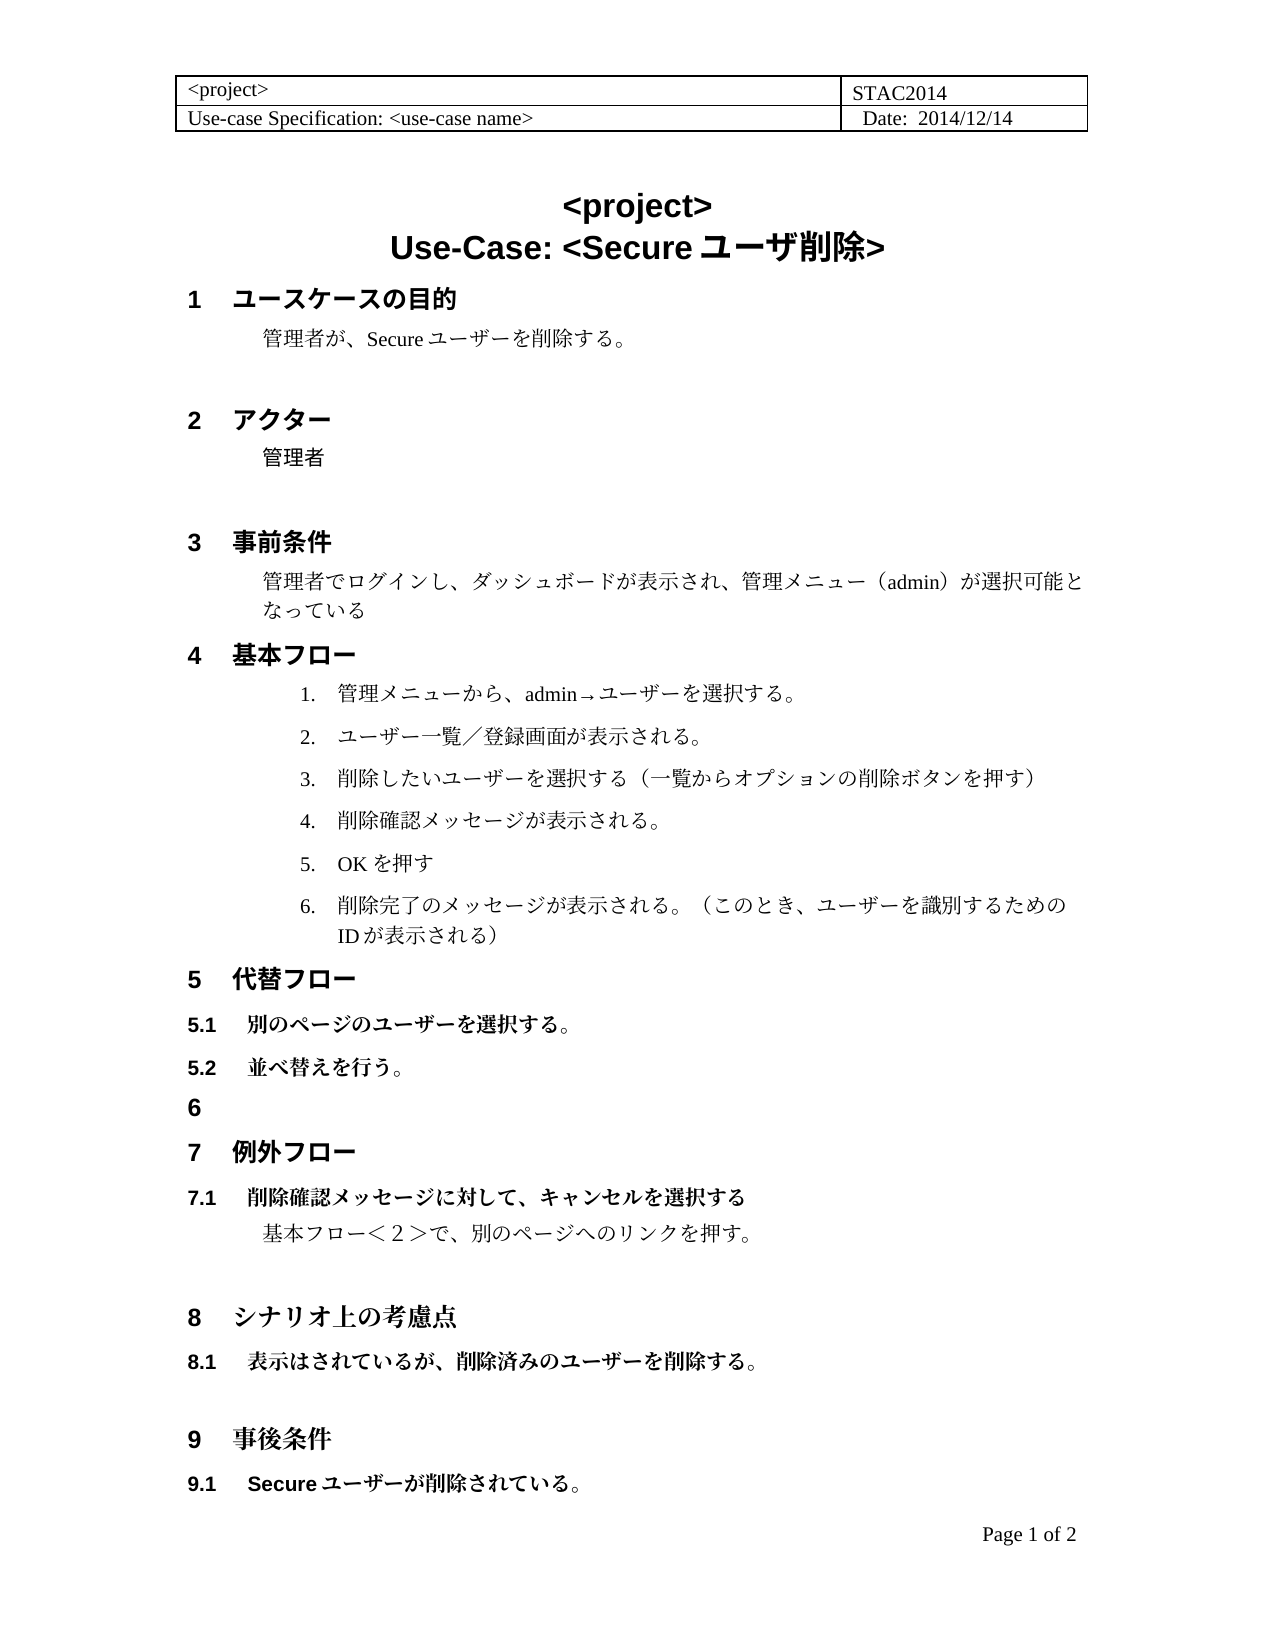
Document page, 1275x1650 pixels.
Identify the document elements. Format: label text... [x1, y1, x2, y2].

subtitle 事後条件 [187, 1419, 1087, 1455]
subtitle 代替フロー [187, 962, 1087, 996]
subtitle 基本フロー [187, 637, 1087, 671]
list 削除確認メッセージが表示される。 [300, 805, 1087, 835]
subtitle 削除確認メッセージに対して、キャンセルを選択する [187, 1181, 1087, 1211]
subtitle 例外フロー [187, 1134, 1087, 1169]
subtitle 別のページのユーザーを選択する。 [187, 1008, 1087, 1038]
subtitle シナリオ上の考慮点 [187, 1297, 1087, 1333]
subtitle 表示はされているが、削除済みのユーザーを削除する。 [187, 1346, 1087, 1376]
text 管理者でログインし、ダッシュボードが表示され、管理メニュー（admin）が選択可能となっている [262, 565, 1087, 625]
list OKを押す [300, 847, 1087, 877]
subtitle Secureユーザーが削除されている。 [187, 1468, 1087, 1498]
subtitle アクター [187, 402, 1087, 436]
subtitle ユースケースの目的 [187, 282, 1087, 316]
text 基本フロー＜２＞で、別のページへのリンクを押す。 [262, 1217, 1087, 1247]
list 管理メニューから、admin→ユーザーを選択する。 [300, 678, 1087, 708]
list ユーザー一覧／登録画面が表示される。 [300, 720, 1087, 750]
list 削除したいユーザーを選択する（一覧からオプションの削除ボタンを押す） [300, 762, 1087, 792]
title <Grabbit> Use-Case: <Secureユーザ削除> [187, 186, 1087, 269]
text 管理者 [262, 443, 1087, 471]
list 削除完了のメッセージが表示される。（このとき、ユーザーを識別するためのIDが表示される） [300, 890, 1087, 949]
text 管理者が、Secureユーザーを削除する。 [262, 322, 1087, 352]
subtitle 並べ替えを行う。 [187, 1051, 1087, 1081]
subtitle 事前条件 [187, 525, 1087, 559]
